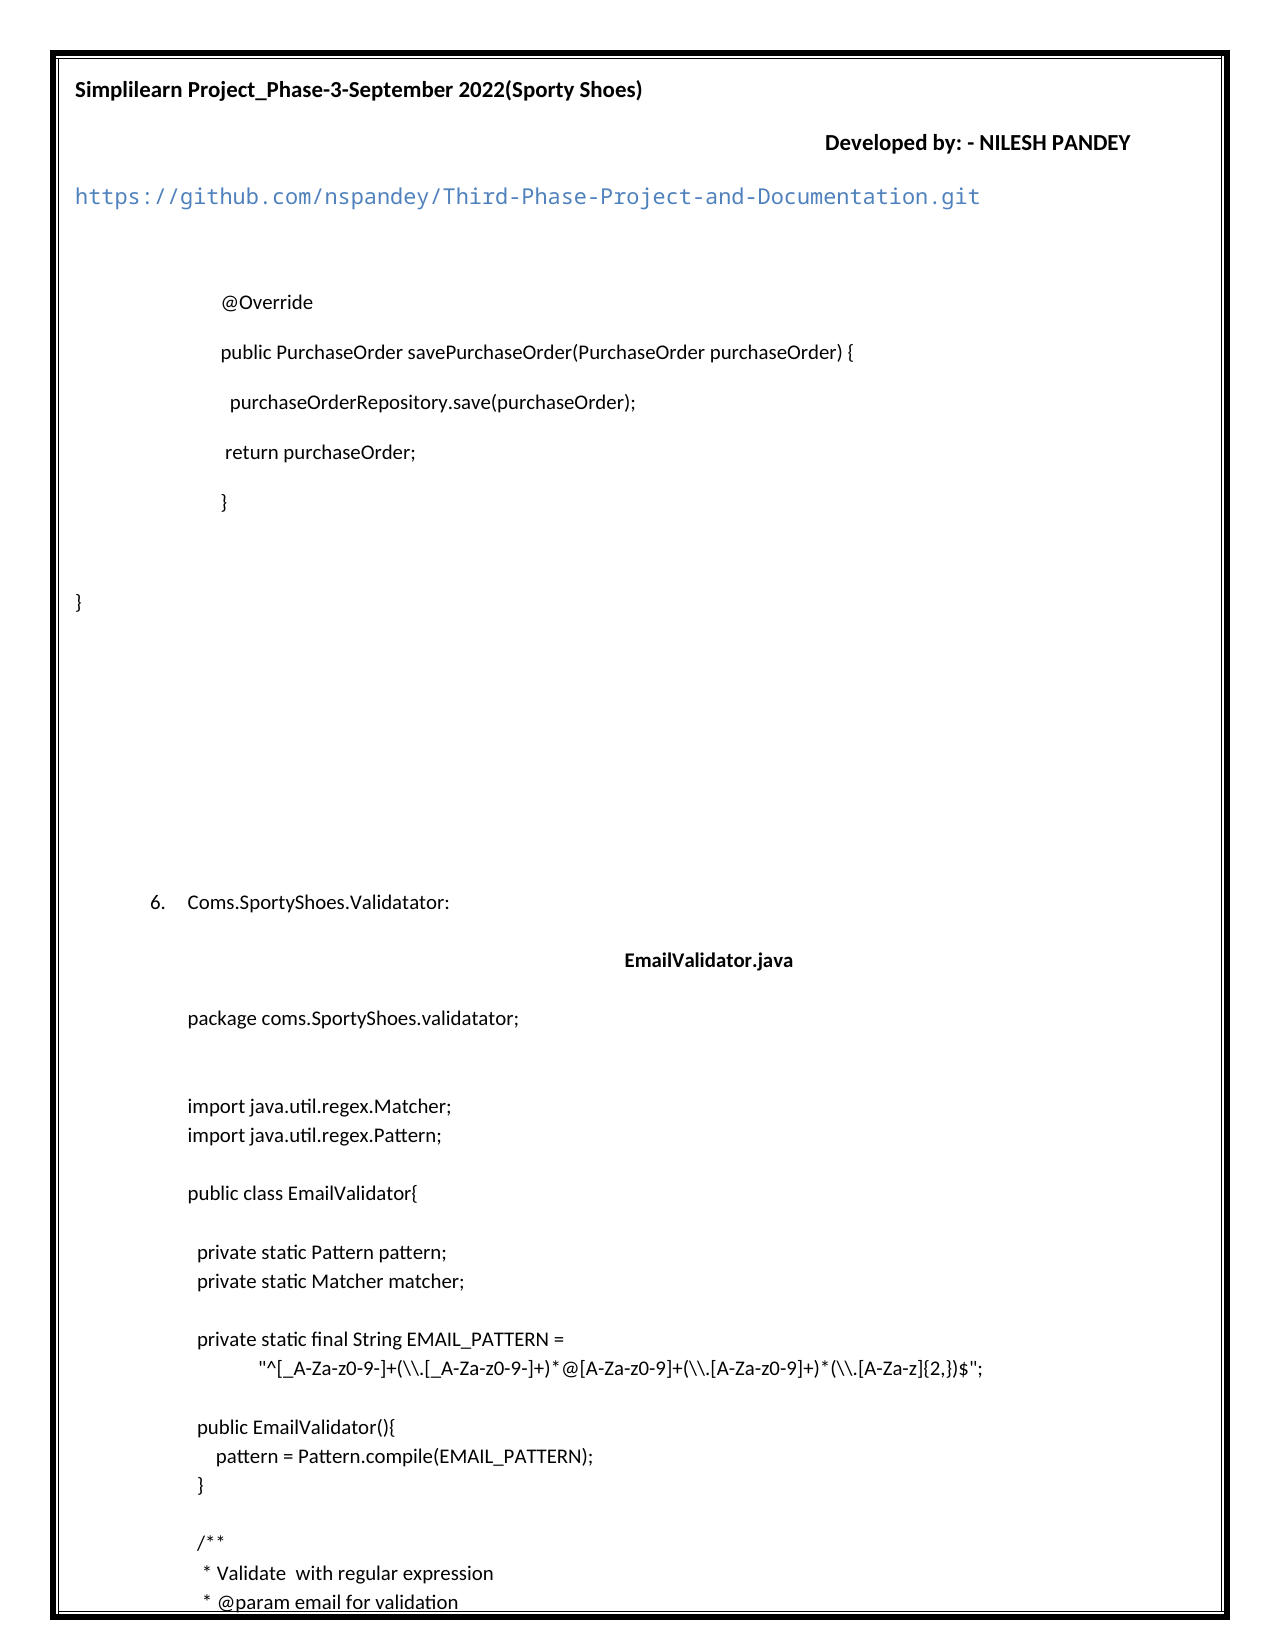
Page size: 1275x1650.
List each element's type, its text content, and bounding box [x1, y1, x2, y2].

list * Validate with regular expression [187, 1560, 1221, 1585]
list Coms.SportyShoes.Validatator: [150, 889, 1221, 914]
text } [75, 589, 1221, 614]
list "^[_A-Za-z0-9-]+(\\.[_A-Za-z0-9-]+)*@[A-Za-z0-9]+(\\.[A-Za-z0-9]+)*(\\.[A-Za-z]{2,})$"; [187, 1356, 1221, 1381]
list import java.util.regex.Pattern; [187, 1122, 1221, 1148]
list package coms.SportyShoes.validatator; [187, 1006, 1221, 1031]
list public class EmailValidator{ [187, 1181, 1221, 1206]
text purchaseOrderRepository.save(purchaseOrder); [75, 389, 1221, 414]
list /** [187, 1531, 1221, 1556]
list } [187, 1472, 1221, 1498]
list private static Matcher matcher; [187, 1268, 1221, 1293]
text return purchaseOrder; [75, 439, 1221, 464]
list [187, 1443, 1221, 1468]
list import java.util.regex.Matcher; [187, 1093, 1221, 1118]
text } [75, 489, 1221, 514]
text public PurchaseOrder savePurchaseOrder(PurchaseOrder purchaseOrder) { [75, 339, 1221, 364]
list * @param email for validation [187, 1589, 1221, 1611]
list EmailValidator.java [187, 947, 1221, 973]
text @Override [75, 289, 1221, 314]
list private static final String EMAIL_PATTERN = [187, 1326, 1221, 1352]
list private static Pattern pattern; [187, 1239, 1221, 1264]
list public EmailValidator(){ [187, 1414, 1221, 1439]
